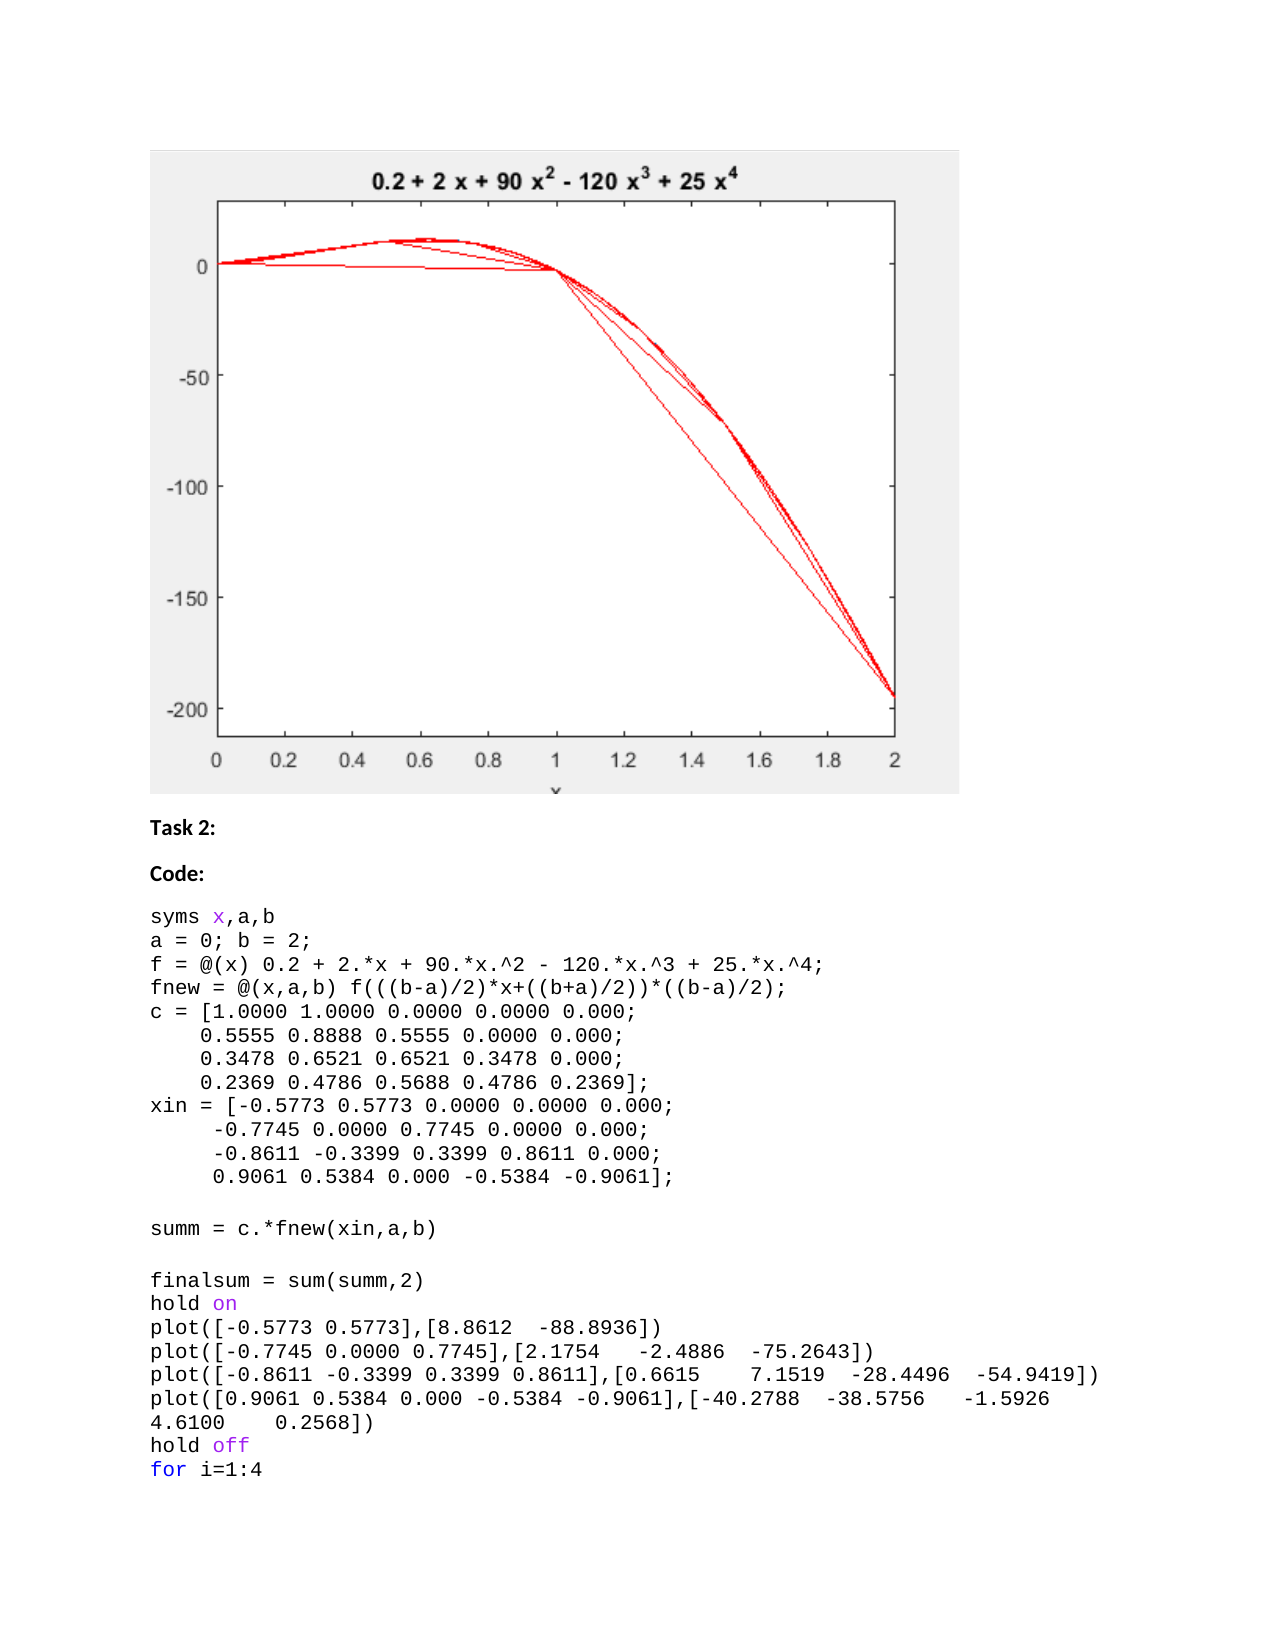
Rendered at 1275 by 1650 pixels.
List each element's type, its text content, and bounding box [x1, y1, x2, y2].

text xin = [-0.5773 0.5773 0.0000 0.0000 0.000; [150, 1096, 1125, 1119]
text f = @(x) 0.2 + 2.*x + 90.*x.^2 - 120.*x.^3 + 25.*x.^4; [150, 954, 1125, 977]
text 0.5555 0.8888 0.5555 0.0000 0.000; [150, 1024, 1125, 1048]
text for i=1:4 [150, 1459, 1125, 1483]
text 0.2369 0.4786 0.5688 0.4786 0.2369]; [150, 1072, 1125, 1096]
text 0.3478 0.6521 0.6521 0.3478 0.000; [150, 1048, 1125, 1072]
text plot([-0.8611 -0.3399 0.3399 0.8611],[0.6615 7.1519 -28.4496 -54.9419]) [150, 1364, 1125, 1388]
text c = [1.0000 1.0000 0.0000 0.0000 0.000; [150, 1001, 1125, 1024]
text plot([-0.5773 0.5773],[8.8612 -88.8936]) [150, 1317, 1125, 1341]
text plot([0.9061 0.5384 0.000 -0.5384 -0.9061],[-40.2788 -38.5756 -1.5926 4.6100 0.2568]) [150, 1388, 1125, 1435]
text finalsum = sum(summ,2) [150, 1270, 1125, 1293]
text fnew = @(x,a,b) f(((b-a)/2)*x+((b+a)/2))*((b-a)/2); [150, 977, 1125, 1001]
text Task 2: [150, 813, 1125, 841]
text hold on [150, 1293, 1125, 1317]
text hold off [150, 1435, 1125, 1459]
text -0.7745 0.0000 0.7745 0.0000 0.000; [150, 1119, 1125, 1143]
text 0.9061 0.5384 0.000 -0.5384 -0.9061]; [150, 1166, 1125, 1190]
text plot([-0.7745 0.0000 0.7745],[2.1754 -2.4886 -75.2643]) [150, 1341, 1125, 1364]
text a = 0; b = 2; [150, 930, 1125, 954]
text -0.8611 -0.3399 0.3399 0.8611 0.000; [150, 1143, 1125, 1166]
text summ = c.*fnew(xin,a,b) [150, 1218, 1125, 1242]
text syms x,a,b [150, 906, 1125, 930]
picture [150, 150, 960, 794]
text Code: [150, 859, 1125, 887]
